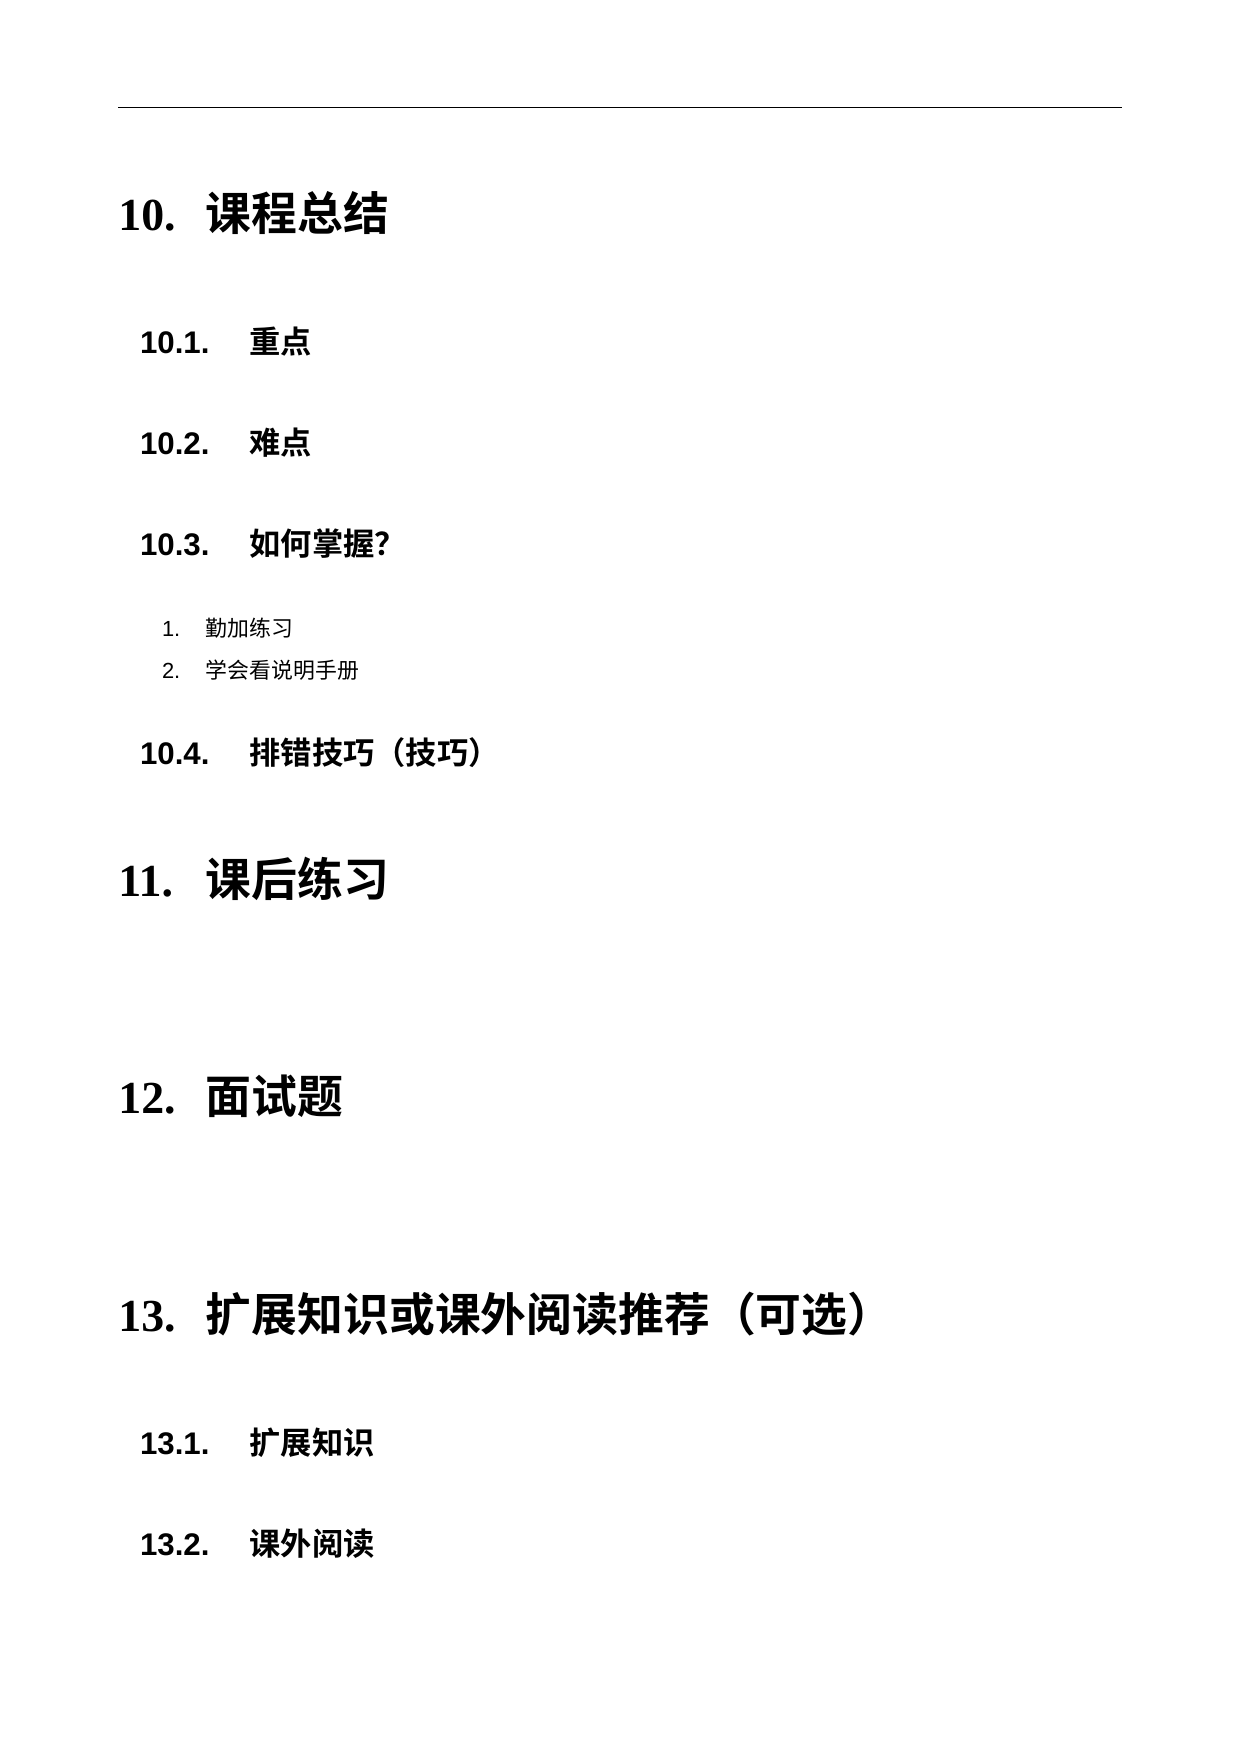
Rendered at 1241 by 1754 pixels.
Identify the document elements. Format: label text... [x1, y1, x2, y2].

text 排错技巧（技巧） [140, 718, 1100, 783]
text 如何掌握？ [140, 509, 1100, 574]
text 面试题 [118, 1045, 1122, 1143]
text 扩展知识 [140, 1408, 1100, 1473]
text 扩展知识或课外阅读推荐（可选） [118, 1263, 1122, 1361]
text 课程总结 [118, 162, 1122, 259]
text 难点 [140, 408, 1100, 473]
text 重点 [140, 307, 1100, 372]
text 勤加练习 [162, 610, 1122, 643]
text 课外阅读 [140, 1509, 1100, 1574]
text 学会看说明手册 [162, 652, 1122, 685]
text 课后练习 [118, 827, 1122, 925]
